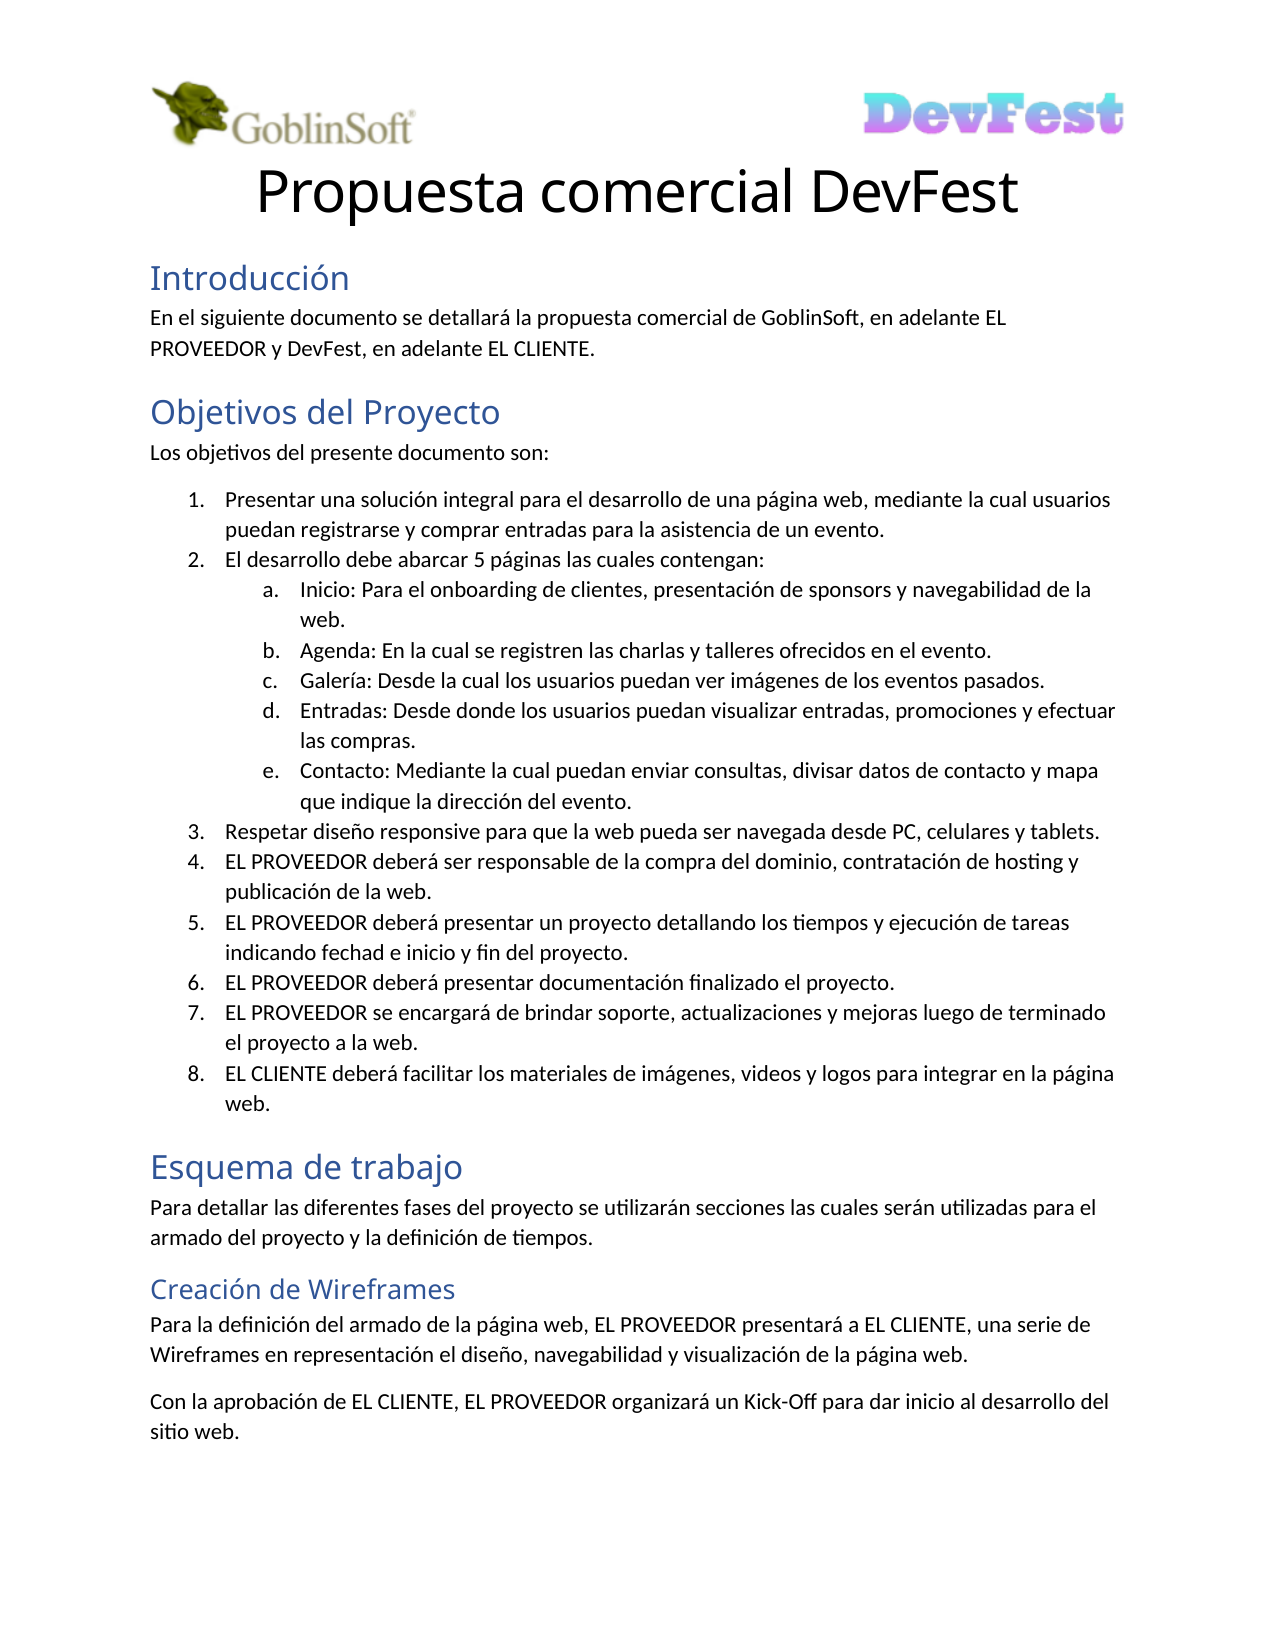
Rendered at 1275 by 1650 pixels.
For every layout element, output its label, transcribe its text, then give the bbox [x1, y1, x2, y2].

text Para la definición del armado de la página web, EL PROVEEDOR presentará a EL CLIENTE, una serie de Wireframes en representación el diseño, navegabilidad y visualización de la página web. [150, 1310, 1125, 1368]
title Propuesta comercial DevFest [150, 150, 1125, 229]
subtitle Creación de Wireframes [150, 1270, 1125, 1307]
text Para detallar las diferentes fases del proyecto se utilizarán secciones las cuales serán utilizadas para el armado del proyecto y la definición de tiempos. [150, 1193, 1125, 1251]
list Inicio: Para el onboarding de clientes, presentación de sponsors y navegabilidad de la web. [262, 575, 1125, 633]
list Contacto: Mediante la cual puedan enviar consultas, divisar datos de contacto y mapa que indique la dirección del evento. [262, 757, 1125, 815]
picture [150, 75, 1125, 150]
list Respetar diseño responsive para que la web pueda ser navegada desde PC, celulares y tablets. [187, 817, 1125, 845]
list Agenda: En la cual se registren las charlas y talleres ofrecidos en el evento. [262, 636, 1125, 664]
list EL PROVEEDOR deberá presentar un proyecto detallando los tiempos y ejecución de tareas indicando fechad e inicio y fin del proyecto. [187, 908, 1125, 966]
list EL PROVEEDOR deberá presentar documentación finalizado el proyecto. [187, 968, 1125, 996]
text En el siguiente documento se detallará la propuesta comercial de GoblinSoft, en adelante EL PROVEEDOR y DevFest, en adelante EL CLIENTE. [150, 303, 1125, 362]
list El desarrollo debe abarcar 5 páginas las cuales contengan: [187, 545, 1125, 573]
text Los objetivos del presente documento son: [150, 438, 1125, 466]
list Galería: Desde la cual los usuarios puedan ver imágenes de los eventos pasados. [262, 666, 1125, 694]
list EL PROVEEDOR deberá ser responsable de la compra del dominio, contratación de hosting y publicación de la web. [187, 847, 1125, 905]
subtitle Objetivos del Proyecto [150, 389, 1125, 434]
text Con la aprobación de EL CLIENTE, EL PROVEEDOR organizará un Kick-Off para dar inicio al desarrollo del sitio web. [150, 1387, 1125, 1445]
list Presentar una solución integral para el desarrollo de una página web, mediante la cual usuarios puedan registrarse y comprar entradas para la asistencia de un evento. [187, 485, 1125, 543]
subtitle Introducción [150, 254, 1125, 300]
list EL PROVEEDOR se encargará de brindar soporte, actualizaciones y mejoras luego de terminado el proyecto a la web. [187, 998, 1125, 1056]
subtitle Esquema de trabajo [150, 1144, 1125, 1189]
list Entradas: Desde donde los usuarios puedan visualizar entradas, promociones y efectuar las compras. [262, 696, 1125, 754]
list EL CLIENTE deberá facilitar los materiales de imágenes, videos y logos para integrar en la página web. [187, 1059, 1125, 1117]
